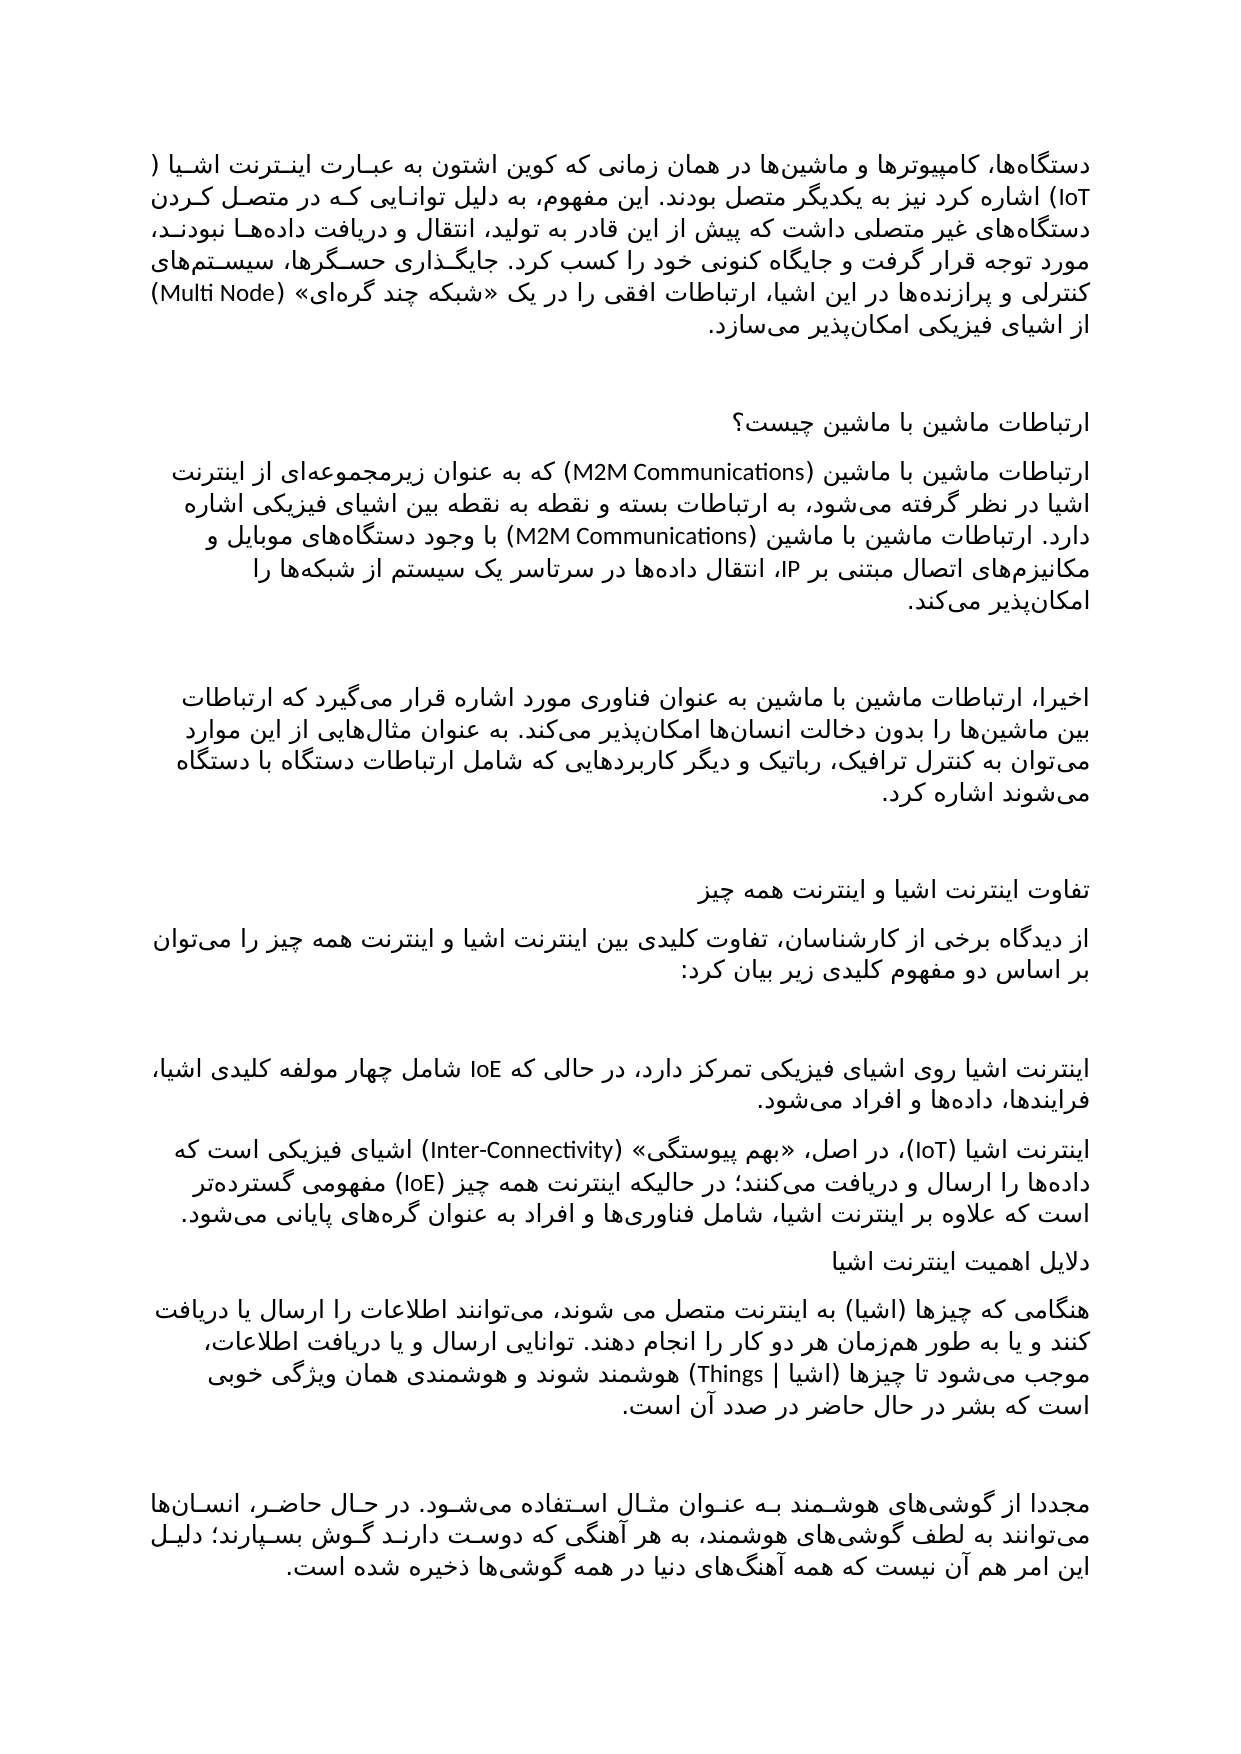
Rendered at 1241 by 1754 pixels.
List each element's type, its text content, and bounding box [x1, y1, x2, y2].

text اینترنت اشیا روی اشیای فیزیکی تمرکز دارد، در حالی که IoE شامل چهار مولفه کلیدی اشیا، فرایندها، داده‌ها و افراد می‌شود. [150, 1053, 1090, 1115]
text ارتباطات ماشین با ماشین چیست؟ [150, 408, 1090, 437]
text اخیرا، ارتباطات ماشین با ماشین به عنوان فناوری مورد اشاره قرار می‌گیرد که ارتباطات بین ماشین‌ها را بدون دخالت انسان‌ها امکان‌پذیر می‌کند. به عنوان مثال‌هایی از این موارد می‌توان به کنترل ترافیک، رباتیک و دیگر کاربردهایی که شامل ارتباطات دستگاه با دستگاه می‌شوند اشاره کرد. [150, 683, 1090, 807]
text مجددا از گوشی‌های هوشمند به عنوان مثال استفاده می‌شود. در حال حاضر، انسان‌ها می‌توانند به لطف گوشی‌های هوشمند، به هر آهنگی که دوست دارند گوش بسپارند؛ دلیل این امر هم آن نیست که همه آهنگ‌های دنیا در همه گوشی‌ها ذخیره شده است. [150, 1489, 1090, 1581]
text دلایل اهمیت اینترنت اشیا [150, 1248, 1090, 1277]
text از دیدگاه برخی از کارشناسان، تفاوت کلیدی بین اینترنت اشیا و اینترنت همه چیز را می‌توان بر اساس دو مفهوم کلیدی زیر بیان کرد: [150, 924, 1090, 984]
text تفاوت اینترنت اشیا و اینترنت همه چیز [150, 876, 1090, 905]
text ارتباطات ماشین با ماشین (M2M Communications) که به عنوان زیرمجموعه‌ای از اینترنت اشیا در نظر گرفته می‌شود، به ارتباطات بسته و نقطه به نقطه بین اشیای فیزیکی اشاره دارد. ارتباطات ماشین با ماشین (M2M Communications) با وجود دستگاه‌های موبایل و مکانیزم‌های اتصال مبتنی بر IP، انتقال داده‌ها در سرتاسر یک سیستم از شبکه‌ها را امکان‌پذیر می‌کند. [150, 456, 1090, 615]
text هنگامی که چیزها (اشیا) به اینترنت متصل می شوند، می‌توانند اطلاعات را ارسال یا دریافت کنند و یا به طور هم‌زمان هر دو کار را انجام دهند. توانایی ارسال و یا دریافت اطلاعات، موجب می‌شود تا چیزها (اشیا | Things) هوشمند شوند و هوشمندی همان ویژگی خوبی است که بشر در حال حاضر در صدد آن است. [150, 1296, 1090, 1421]
text اینترنت اشیا (IoT)، در اصل، «بهم پیوستگی» (Inter-Connectivity) اشیای فیزیکی است که داده‌ها را ارسال و دریافت می‌کنند؛ در حالیکه اینترنت همه چیز (IoE) مفهومی گسترده‌تر است که علاوه بر اینترنت اشیا، شامل فناوری‌ها و افراد به عنوان گره‌های پایانی می‌شود. [150, 1134, 1090, 1229]
text دستگاه‌ها، کامپیوترها و ماشین‌ها در همان زمانی که کوین اشتون به عبارت اینترنت اشیا (IoT) اشاره کرد نیز به یکدیگر متصل بودند. این مفهوم، به دلیل توانایی که در متصل کردن دستگاه‌های غیر متصلی داشت که پیش از این قادر به تولید، انتقال و دریافت داده‌ها نبودند، مورد توجه قرار گرفت و جایگاه کنونی خود را کسب کرد. جایگذاری حسگرها، سیستم‌های کنترلی و پرازنده‌ها در این اشیا، ارتباطات افقی را در یک «شبکه چند گره‌ای» (Multi Node) از اشیای فیزیکی امکان‌پذیر می‌سازد. [150, 150, 1090, 339]
